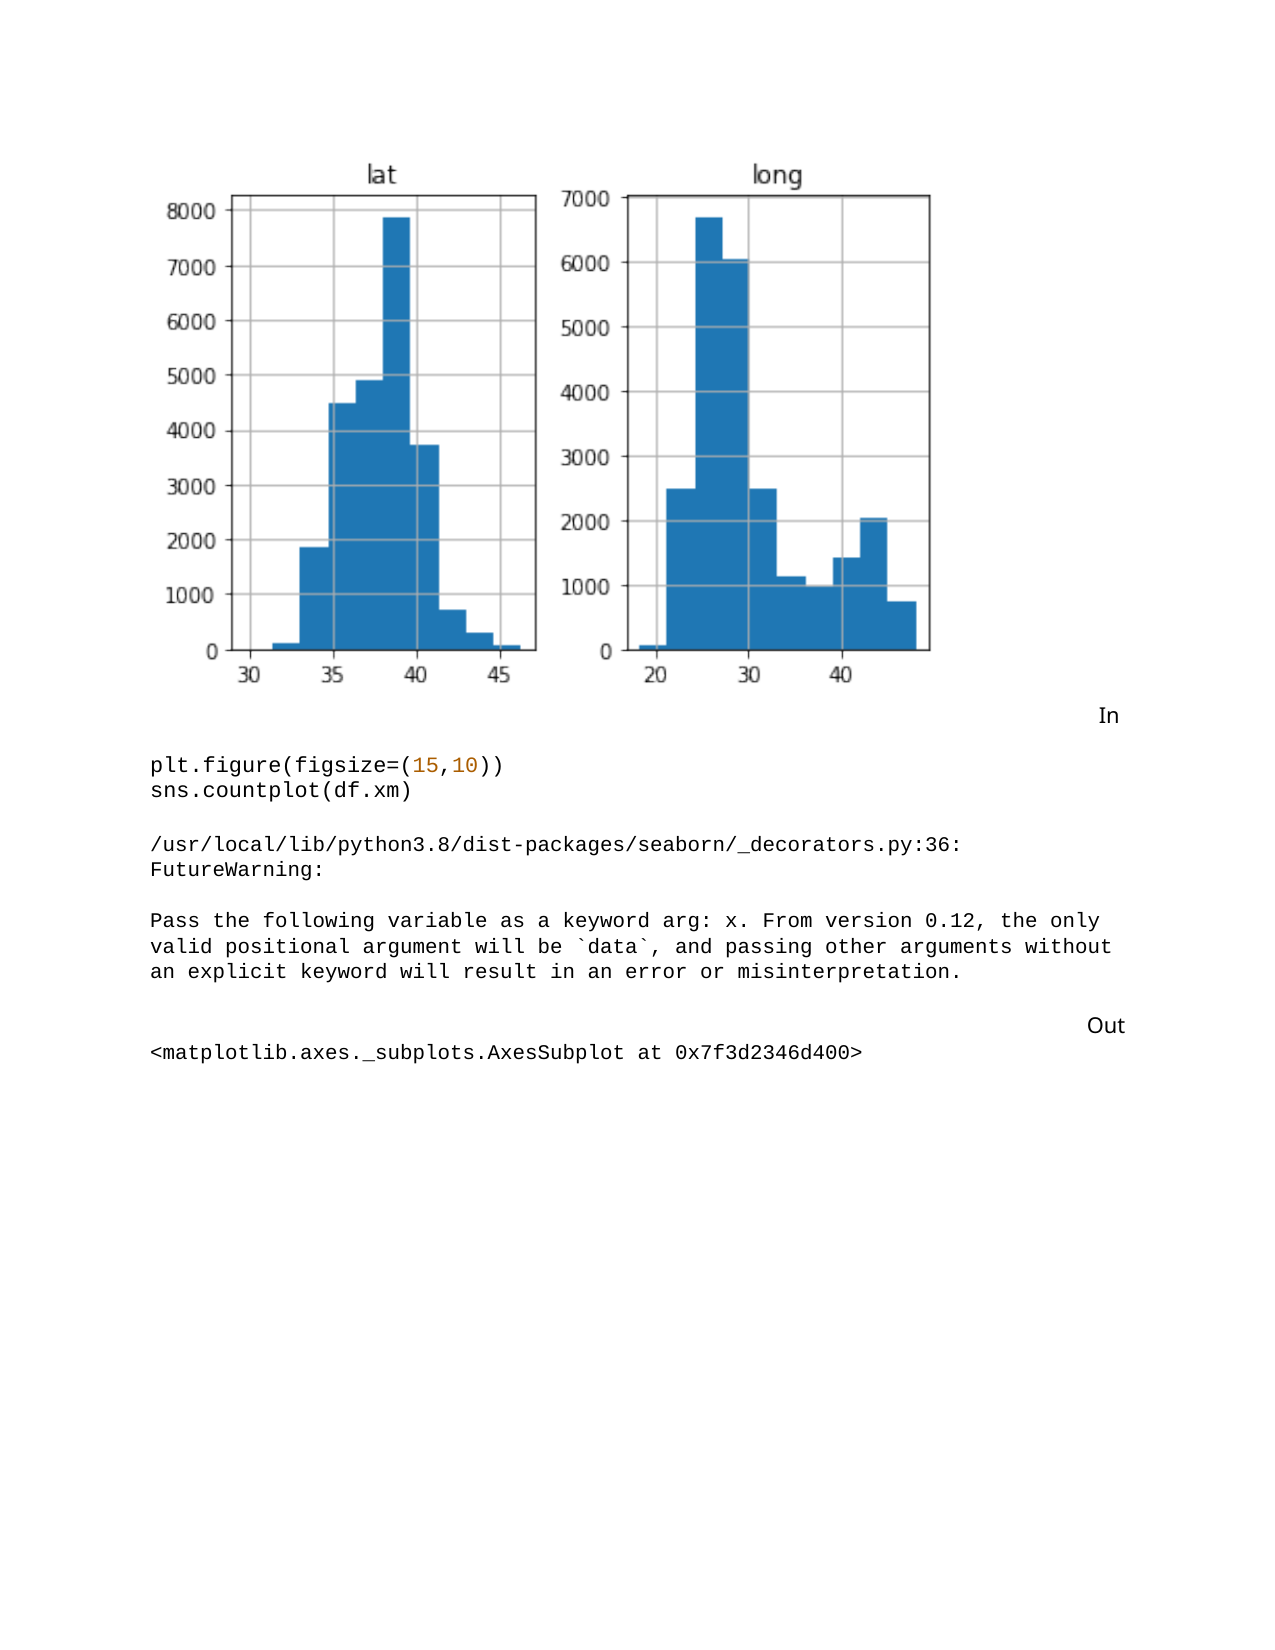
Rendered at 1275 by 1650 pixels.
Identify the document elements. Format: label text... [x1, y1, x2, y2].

picture [150, 150, 944, 700]
text Out [150, 1010, 1125, 1040]
text Pass the following variable as a keyword arg: x. From version 0.12, the only valid positional argument will be `data`, and passing other arguments without an explicit keyword will result in an error or misinterpretation. [150, 908, 1125, 985]
text plt.figure(figsize=(15,10)) [150, 754, 1125, 779]
text /usr/local/lib/python3.8/dist-packages/seaborn/_decorators.py:36: FutureWarning: [150, 832, 1125, 883]
text sns.countplot(df.xm) [150, 779, 1125, 804]
text In [150, 700, 1125, 730]
text <matplotlib.axes._subplots.AxesSubplot at 0x7f3d2346d400> [150, 1040, 1125, 1065]
